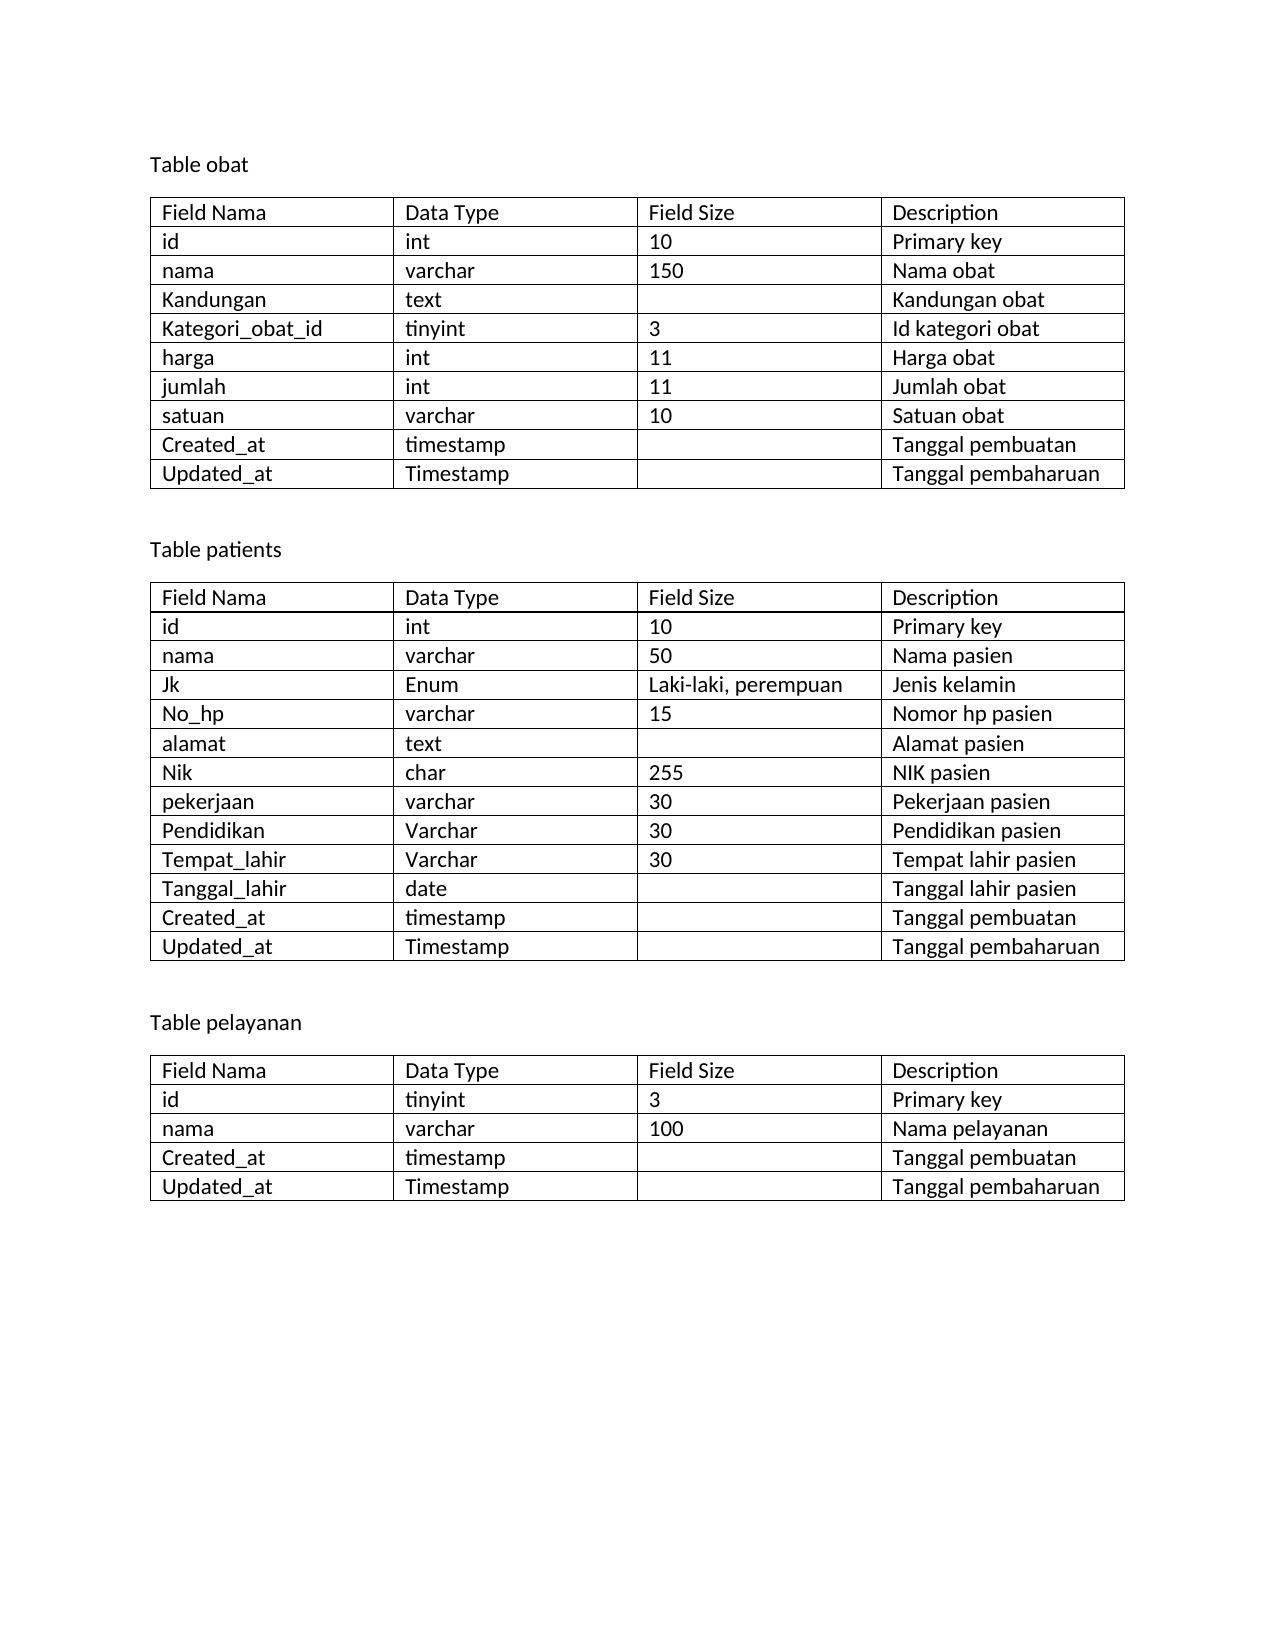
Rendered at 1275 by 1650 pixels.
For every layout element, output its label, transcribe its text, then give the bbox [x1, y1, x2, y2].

table_cell Id kategori obat [882, 314, 1124, 342]
table_cell varchar [394, 700, 637, 728]
table_cell 255 [638, 758, 881, 786]
table_cell 30 [638, 845, 881, 873]
table_cell Timestamp [394, 932, 637, 960]
table_header Field Size [638, 198, 881, 226]
table_cell Tanggal lahir pasien [882, 874, 1124, 902]
table_cell Nama obat [882, 256, 1124, 284]
text Table patients [150, 535, 1125, 563]
table_cell Alamat pasien [882, 729, 1124, 757]
table_header Field Nama [151, 583, 393, 611]
table_cell Tempat lahir pasien [882, 845, 1124, 873]
table_cell 3 [638, 1085, 881, 1113]
text Table pelayanan [150, 1008, 1125, 1036]
table_cell nama [151, 256, 393, 284]
table_cell Varchar [394, 816, 637, 844]
table_cell Timestamp [394, 460, 637, 487]
table_cell No_hp [151, 700, 393, 728]
table_cell NIK pasien [882, 758, 1124, 786]
table_cell Enum [394, 671, 637, 698]
table_cell int [394, 343, 637, 371]
table_cell 15 [638, 700, 881, 728]
table_cell Tanggal pembuatan [882, 1143, 1124, 1171]
table_cell Kandungan [151, 285, 393, 313]
table_cell text [394, 285, 637, 313]
table_cell Kategori_obat_id [151, 314, 393, 342]
table_header Field Nama [151, 1056, 393, 1084]
table_header Description [882, 198, 1124, 226]
table_cell Nik [151, 758, 393, 786]
text Table obat [150, 150, 1125, 178]
table_cell int [394, 227, 637, 255]
table_cell 150 [638, 256, 881, 284]
table_cell varchar [394, 1114, 637, 1142]
table_cell Updated_at [151, 1172, 393, 1200]
table_cell [638, 460, 881, 487]
table_cell Kandungan obat [882, 285, 1124, 313]
table_cell Tanggal pembaharuan [882, 1172, 1124, 1200]
table_cell [638, 874, 881, 902]
table_cell Tanggal pembuatan [882, 430, 1124, 458]
table_cell Jk [151, 671, 393, 698]
table_cell Harga obat [882, 343, 1124, 371]
table_header Field Size [638, 583, 881, 611]
table_cell nama [151, 641, 393, 669]
table_cell [638, 932, 881, 960]
table_cell varchar [394, 787, 637, 815]
table_cell Created_at [151, 430, 393, 458]
table_cell varchar [394, 401, 637, 429]
table_cell 100 [638, 1114, 881, 1142]
table_cell text [394, 729, 637, 757]
table_cell [638, 430, 881, 458]
table_cell Satuan obat [882, 401, 1124, 429]
table_cell 50 [638, 641, 881, 669]
table_cell nama [151, 1114, 393, 1142]
table_cell [638, 1172, 881, 1200]
table_cell 10 [638, 613, 881, 640]
table_cell Pendidikan pasien [882, 816, 1124, 844]
table_cell Tanggal_lahir [151, 874, 393, 902]
table_cell tinyint [394, 1085, 637, 1113]
table_cell int [394, 613, 637, 640]
table_header Data Type [394, 583, 637, 611]
table_cell Tanggal pembuatan [882, 903, 1124, 931]
table_cell Pendidikan [151, 816, 393, 844]
table_cell 3 [638, 314, 881, 342]
table_cell pekerjaan [151, 787, 393, 815]
table_cell 30 [638, 816, 881, 844]
table_cell 10 [638, 227, 881, 255]
table_header Field Size [638, 1056, 881, 1084]
table_cell Primary key [882, 613, 1124, 640]
table_header Data Type [394, 198, 637, 226]
table_cell satuan [151, 401, 393, 429]
table_cell [638, 1143, 881, 1171]
table_cell Updated_at [151, 932, 393, 960]
table_cell timestamp [394, 903, 637, 931]
table_cell 10 [638, 401, 881, 429]
table_cell alamat [151, 729, 393, 757]
table_cell [638, 285, 881, 313]
table_cell Laki-laki, perempuan [638, 671, 881, 698]
table_cell Timestamp [394, 1172, 637, 1200]
table_cell Updated_at [151, 460, 393, 487]
table_cell Nomor hp pasien [882, 700, 1124, 728]
table_cell timestamp [394, 430, 637, 458]
table_cell Created_at [151, 1143, 393, 1171]
table_cell varchar [394, 256, 637, 284]
table_cell [638, 729, 881, 757]
table_cell Created_at [151, 903, 393, 931]
table_header Description [882, 583, 1124, 611]
table_cell date [394, 874, 637, 902]
table_cell timestamp [394, 1143, 637, 1171]
table_cell Jumlah obat [882, 372, 1124, 400]
table_header Description [882, 1056, 1124, 1084]
table_cell varchar [394, 641, 637, 669]
table_cell 30 [638, 787, 881, 815]
table_cell id [151, 613, 393, 640]
table_cell Jenis kelamin [882, 671, 1124, 698]
table_cell id [151, 1085, 393, 1113]
table_header Data Type [394, 1056, 637, 1084]
table_cell Tanggal pembaharuan [882, 932, 1124, 960]
table_cell Tanggal pembaharuan [882, 460, 1124, 487]
table_cell int [394, 372, 637, 400]
table_cell Primary key [882, 227, 1124, 255]
table_cell Pekerjaan pasien [882, 787, 1124, 815]
table_header Field Nama [151, 198, 393, 226]
table_cell Nama pasien [882, 641, 1124, 669]
table_cell Varchar [394, 845, 637, 873]
table_cell Primary key [882, 1085, 1124, 1113]
table_cell tinyint [394, 314, 637, 342]
table_cell harga [151, 343, 393, 371]
table_cell char [394, 758, 637, 786]
table_cell jumlah [151, 372, 393, 400]
table_cell [638, 903, 881, 931]
table_cell Nama pelayanan [882, 1114, 1124, 1142]
table_cell id [151, 227, 393, 255]
table_cell 11 [638, 343, 881, 371]
table_cell 11 [638, 372, 881, 400]
table_cell Tempat_lahir [151, 845, 393, 873]
